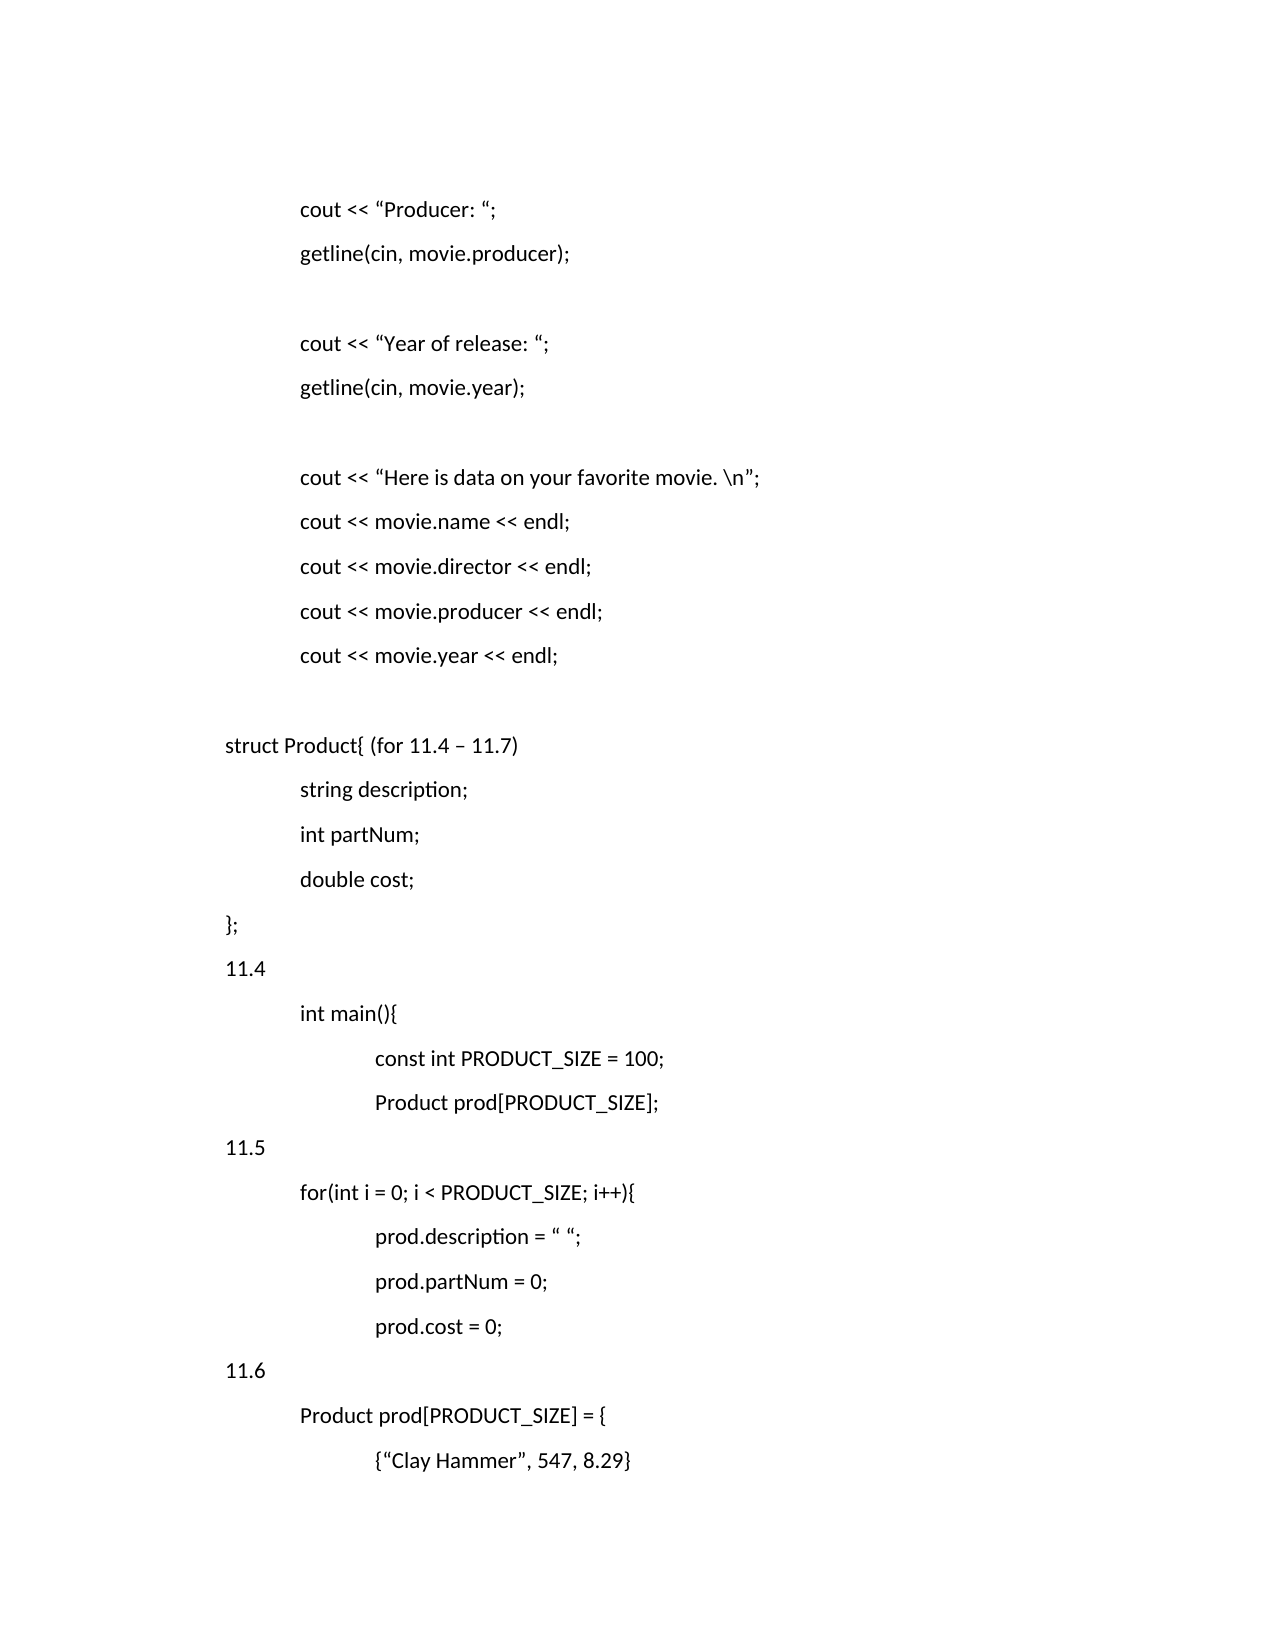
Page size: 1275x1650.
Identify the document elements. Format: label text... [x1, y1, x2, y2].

text const int PRODUCT_SIZE = 100; [375, 1044, 1125, 1072]
text cout << “Producer: “; [300, 195, 1125, 223]
text Product prod[PRODUCT_SIZE]; [375, 1088, 1125, 1116]
text getline(cin, movie.year); [300, 373, 1125, 401]
text cout << movie.producer << endl; [300, 597, 1125, 625]
text prod.description = “ “; [375, 1222, 1125, 1251]
text 11.5 [225, 1133, 1125, 1161]
text cout << “Year of release: “; [300, 329, 1125, 357]
text prod.partNum = 0; [375, 1267, 1125, 1295]
text }; [225, 910, 1125, 938]
text cout << “Here is data on your favorite movie. \n”; [300, 463, 1125, 491]
text 11.6 [225, 1357, 1125, 1384]
text double cost; [300, 865, 1125, 893]
text 11.4 [225, 954, 1125, 982]
text int main(){ [300, 999, 1125, 1027]
text struct Product{ (for 11.4 – 11.7) [225, 731, 1125, 759]
text string description; [300, 776, 1125, 804]
text for(int i = 0; i < PRODUCT_SIZE; i++){ [300, 1178, 1125, 1206]
text cout << movie.director << endl; [300, 552, 1125, 580]
text cout << movie.year << endl; [300, 642, 1125, 669]
text int partNum; [300, 820, 1125, 848]
text Product prod[PRODUCT_SIZE] = { [300, 1401, 1125, 1429]
text cout << movie.name << endl; [300, 507, 1125, 536]
text {“Clay Hammer”, 547, 8.29} [375, 1446, 1125, 1474]
text getline(cin, movie.producer); [300, 239, 1125, 267]
text prod.cost = 0; [375, 1312, 1125, 1340]
